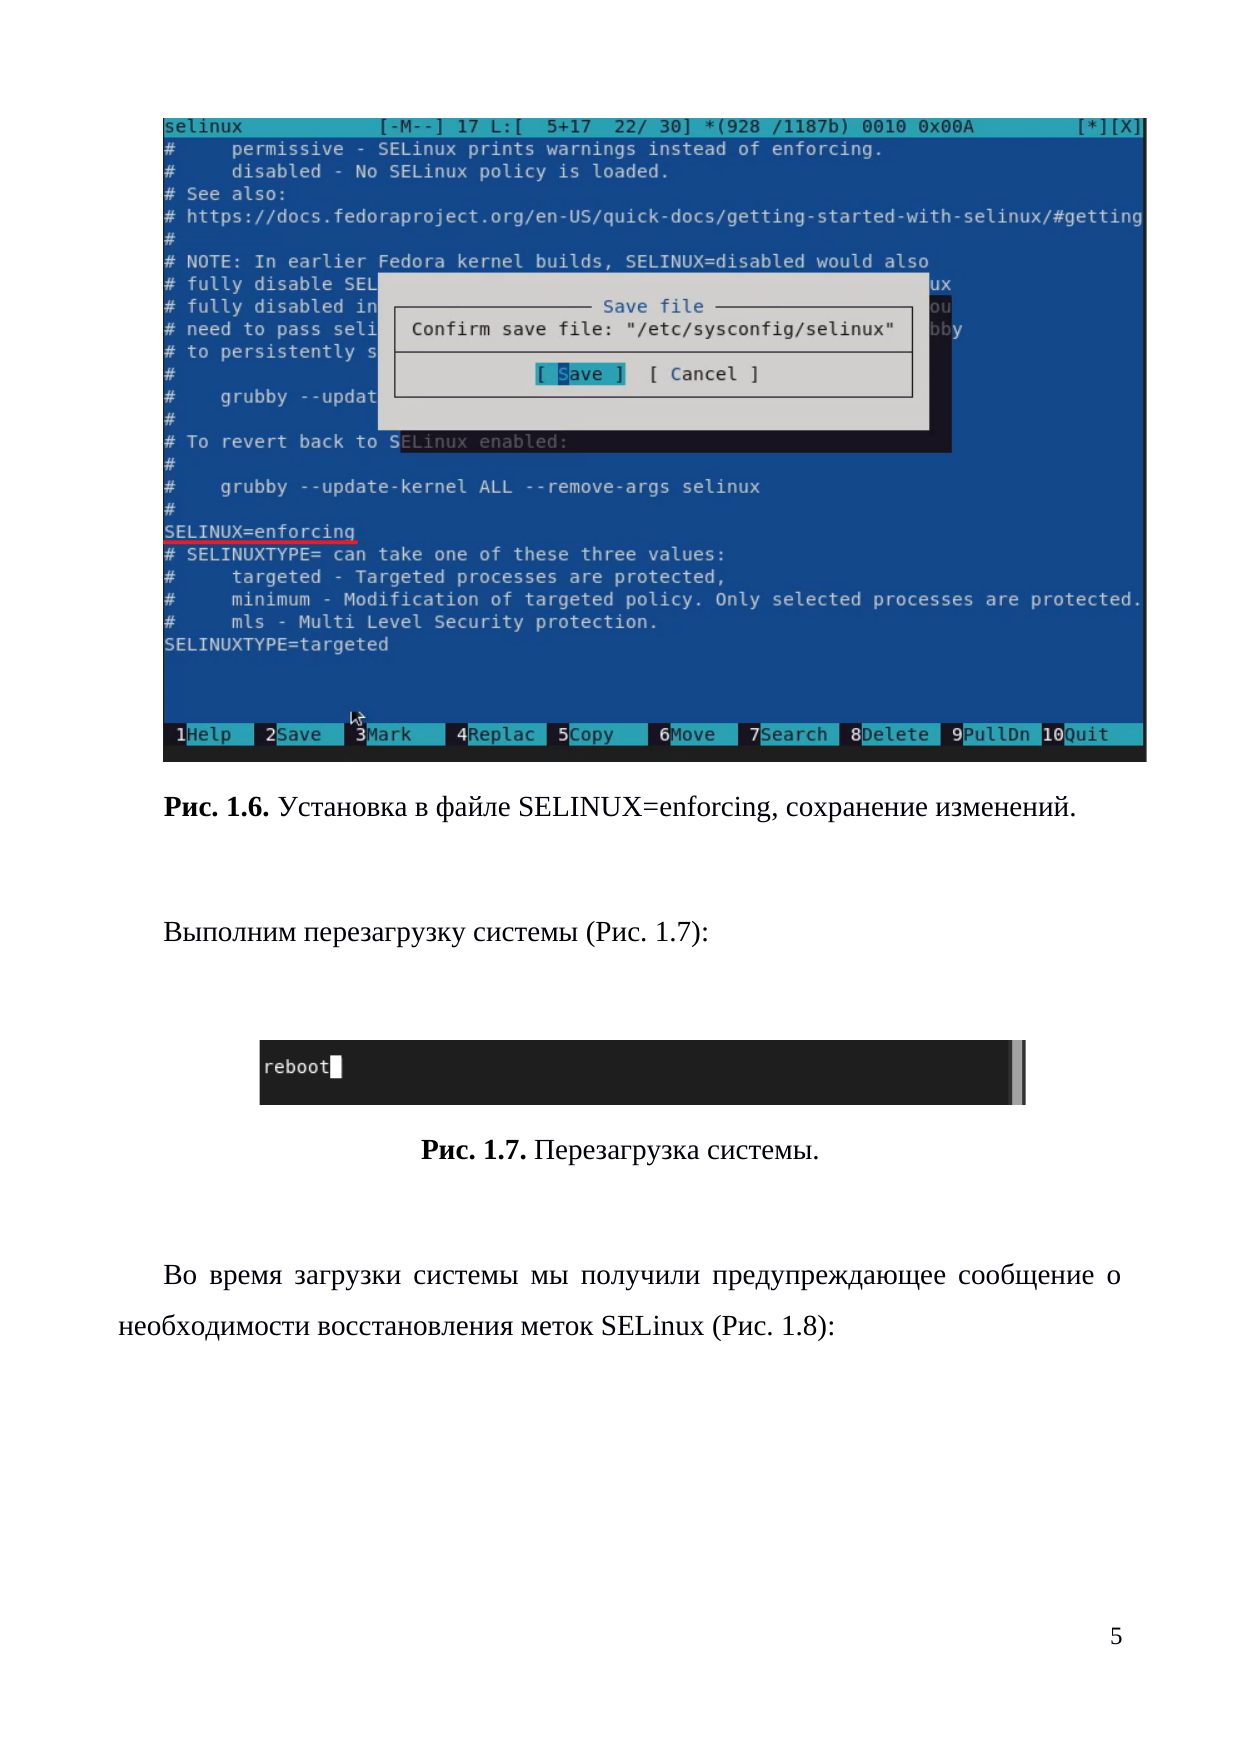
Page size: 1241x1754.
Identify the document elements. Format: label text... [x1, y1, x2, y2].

text Рис. 1.6. Установка в файле SELINUX=enforcing, сохранение изменений. [118, 789, 1122, 822]
text Рис. 1.7. Перезагрузка системы. [118, 1132, 1122, 1165]
text Во время загрузки системы мы получили предупреждающее сообщение о необходимости восстановления меток SELinux (Рис. 1.8): [118, 1257, 1122, 1341]
text Выполним перезагрузку системы (Рис. 1.7): [118, 914, 1122, 948]
picture [163, 118, 1147, 762]
picture [259, 1040, 1026, 1105]
